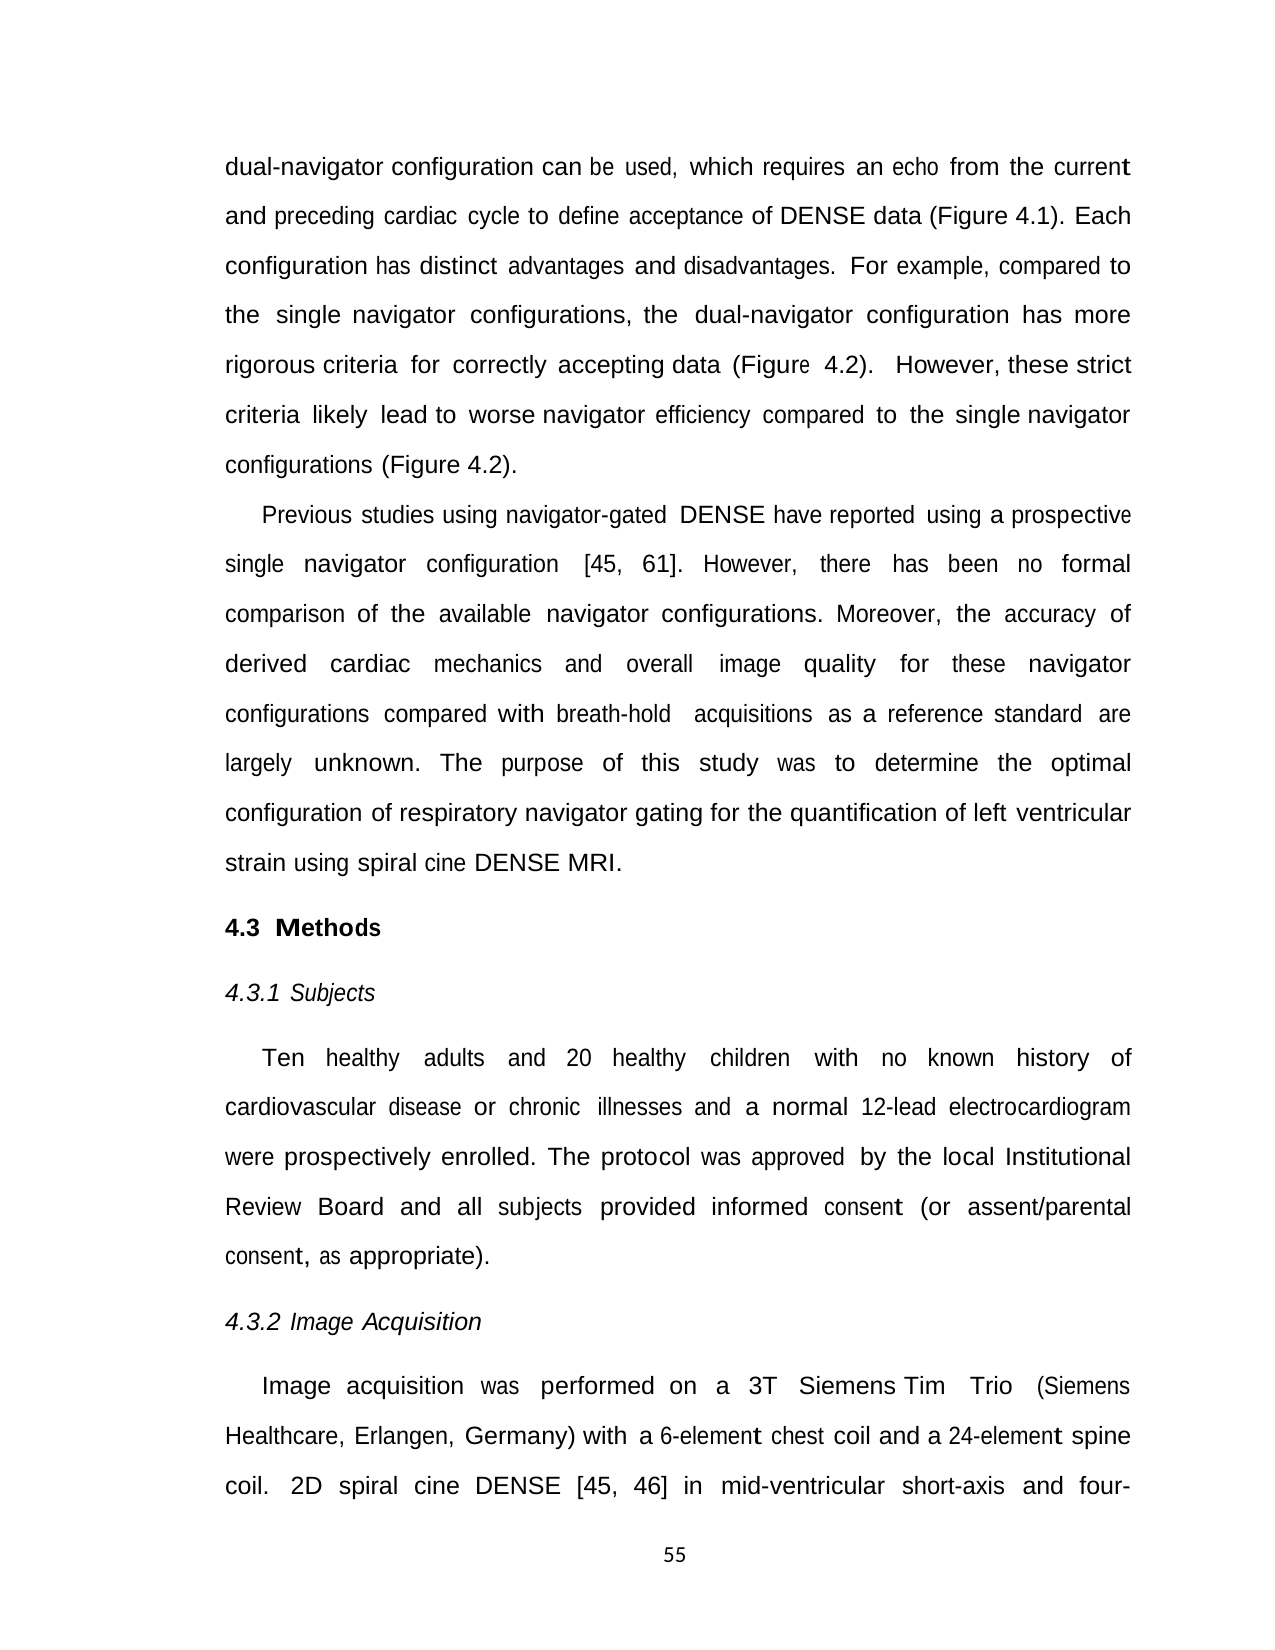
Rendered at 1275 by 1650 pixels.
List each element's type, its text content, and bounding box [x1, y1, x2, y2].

text 4.3.2 Image Acquisition [225, 1307, 486, 1335]
text Previous studies using navigator-gated DENSE have reported using a prospective single navigator configuration [45, 61]. However, there has been no formal comparison of the available navigator configurations. Moreover, the accuracy of derived cardiac mechanics and overall image quality for these navigator configurations compared with breath-hold acquisitions as a reference standard are largely unknown. The purpose of this study was to determine the optimal configuration of respiratory navigator gating for the quantification of left ventricular strain using spiral cine DENSE MRI. [225, 500, 1131, 876]
text dual-navigator configuration can be used, which requires an echo from the current and preceding cardiac cycle to define acceptance of DENSE data (Figure 4.1). Each configuration has distinct advantages and disadvantages. For example, compared to the single navigator configurations, the dual-navigator configuration has more rigorous criteria for correctly accepting data (Figure 4.2). However, these strict criteria likely lead to worse navigator efficiency compared to the single navigator configurations (Figure 4.2). [225, 151, 1131, 478]
text 4.3 Methods [225, 913, 388, 942]
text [225, 1371, 1131, 1499]
text 4.3.1 Subjects [225, 978, 380, 1006]
text Ten healthy adults and 20 healthy children with no known history of cardiovascular disease or chronic illnesses and a normal 12-lead electrocardiogram were prospectively enrolled. The protocol was approved by the local Institutional Review Board and all subjects provided informed consent (or assent/parental consent, as appropriate). [225, 1042, 1131, 1270]
